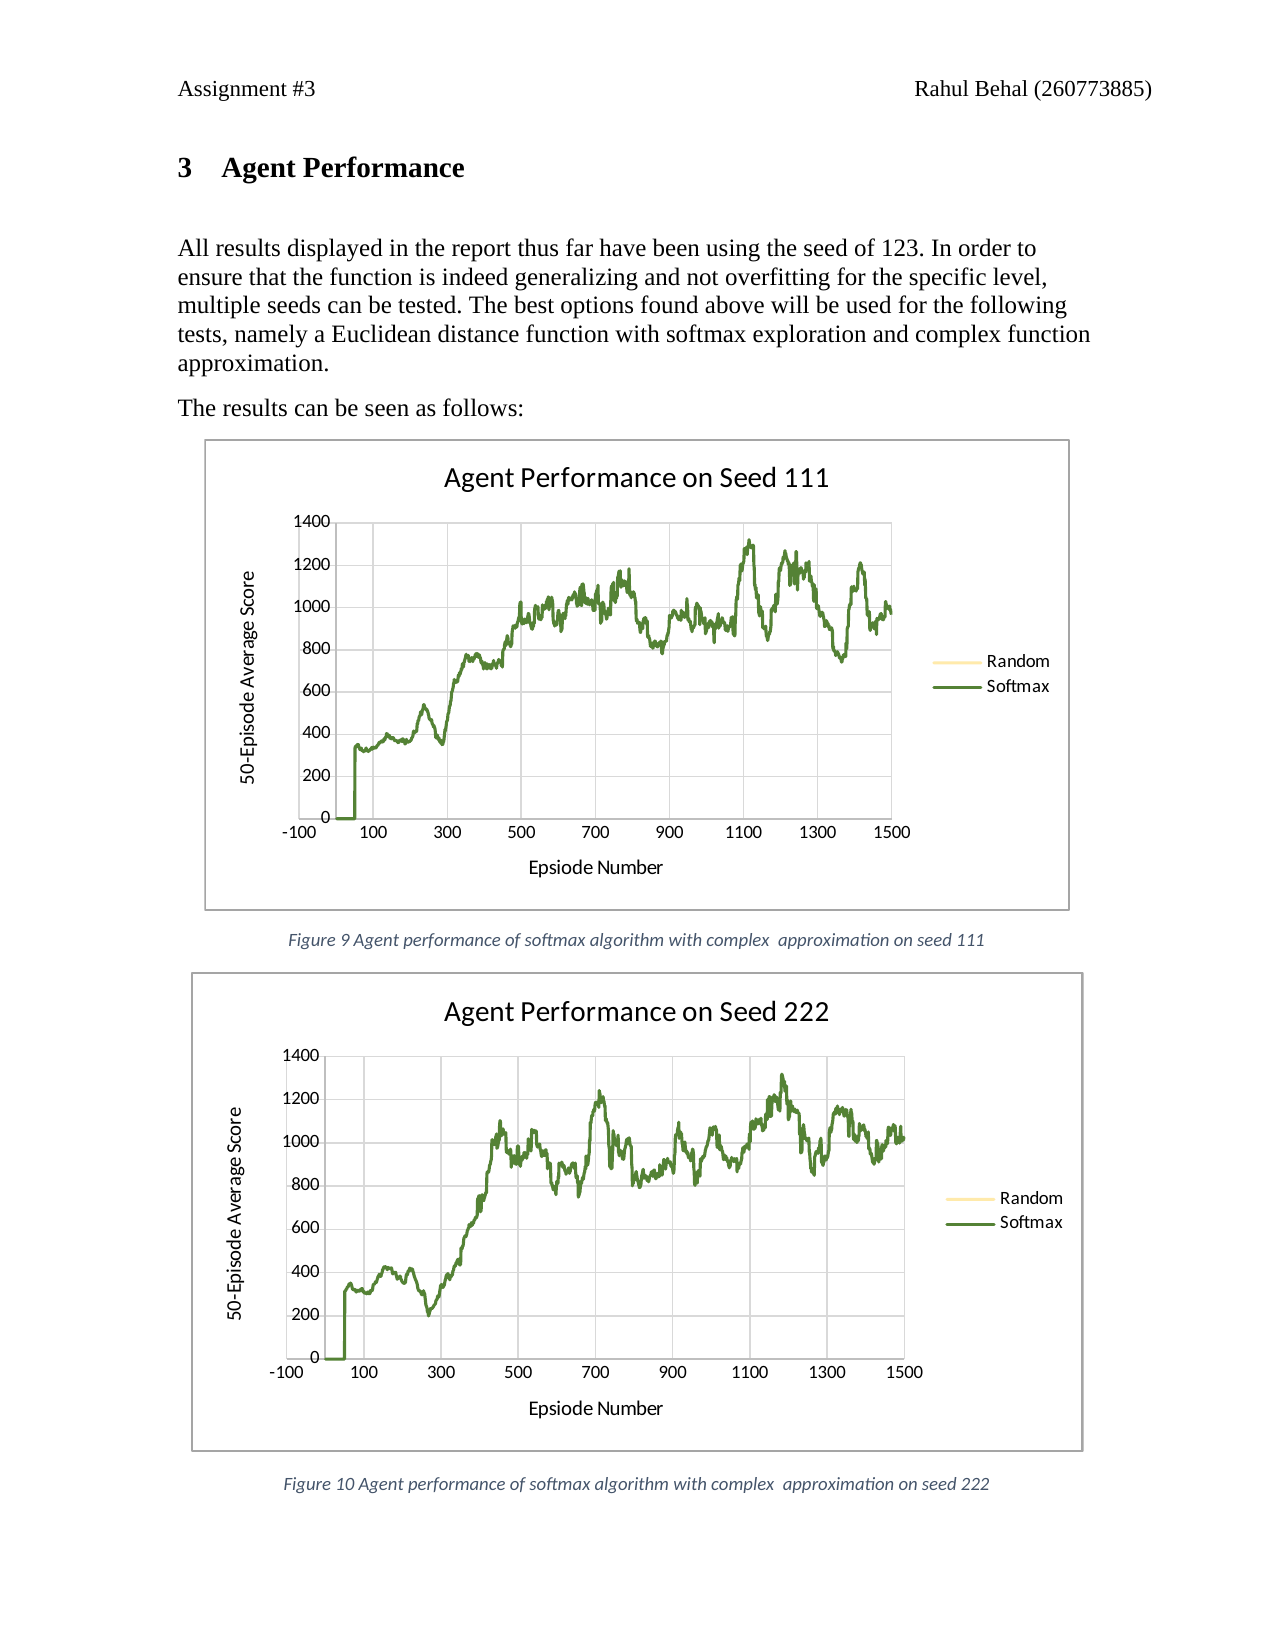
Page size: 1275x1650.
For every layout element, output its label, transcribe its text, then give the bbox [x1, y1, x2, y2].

text The results can be seen as follows: [177, 393, 1098, 422]
text All results displayed in the report thus far have been using the seed of 123. In order to ensure that the function is indeed generalizing and not overfitting for the specific level, multiple seeds can be tested. The best options found above will be used for the following tests, namely a Euclidean distance function with softmax exploration and complex function approximation. [177, 233, 1098, 377]
subtitle 3 Agent Performance [177, 150, 1098, 183]
